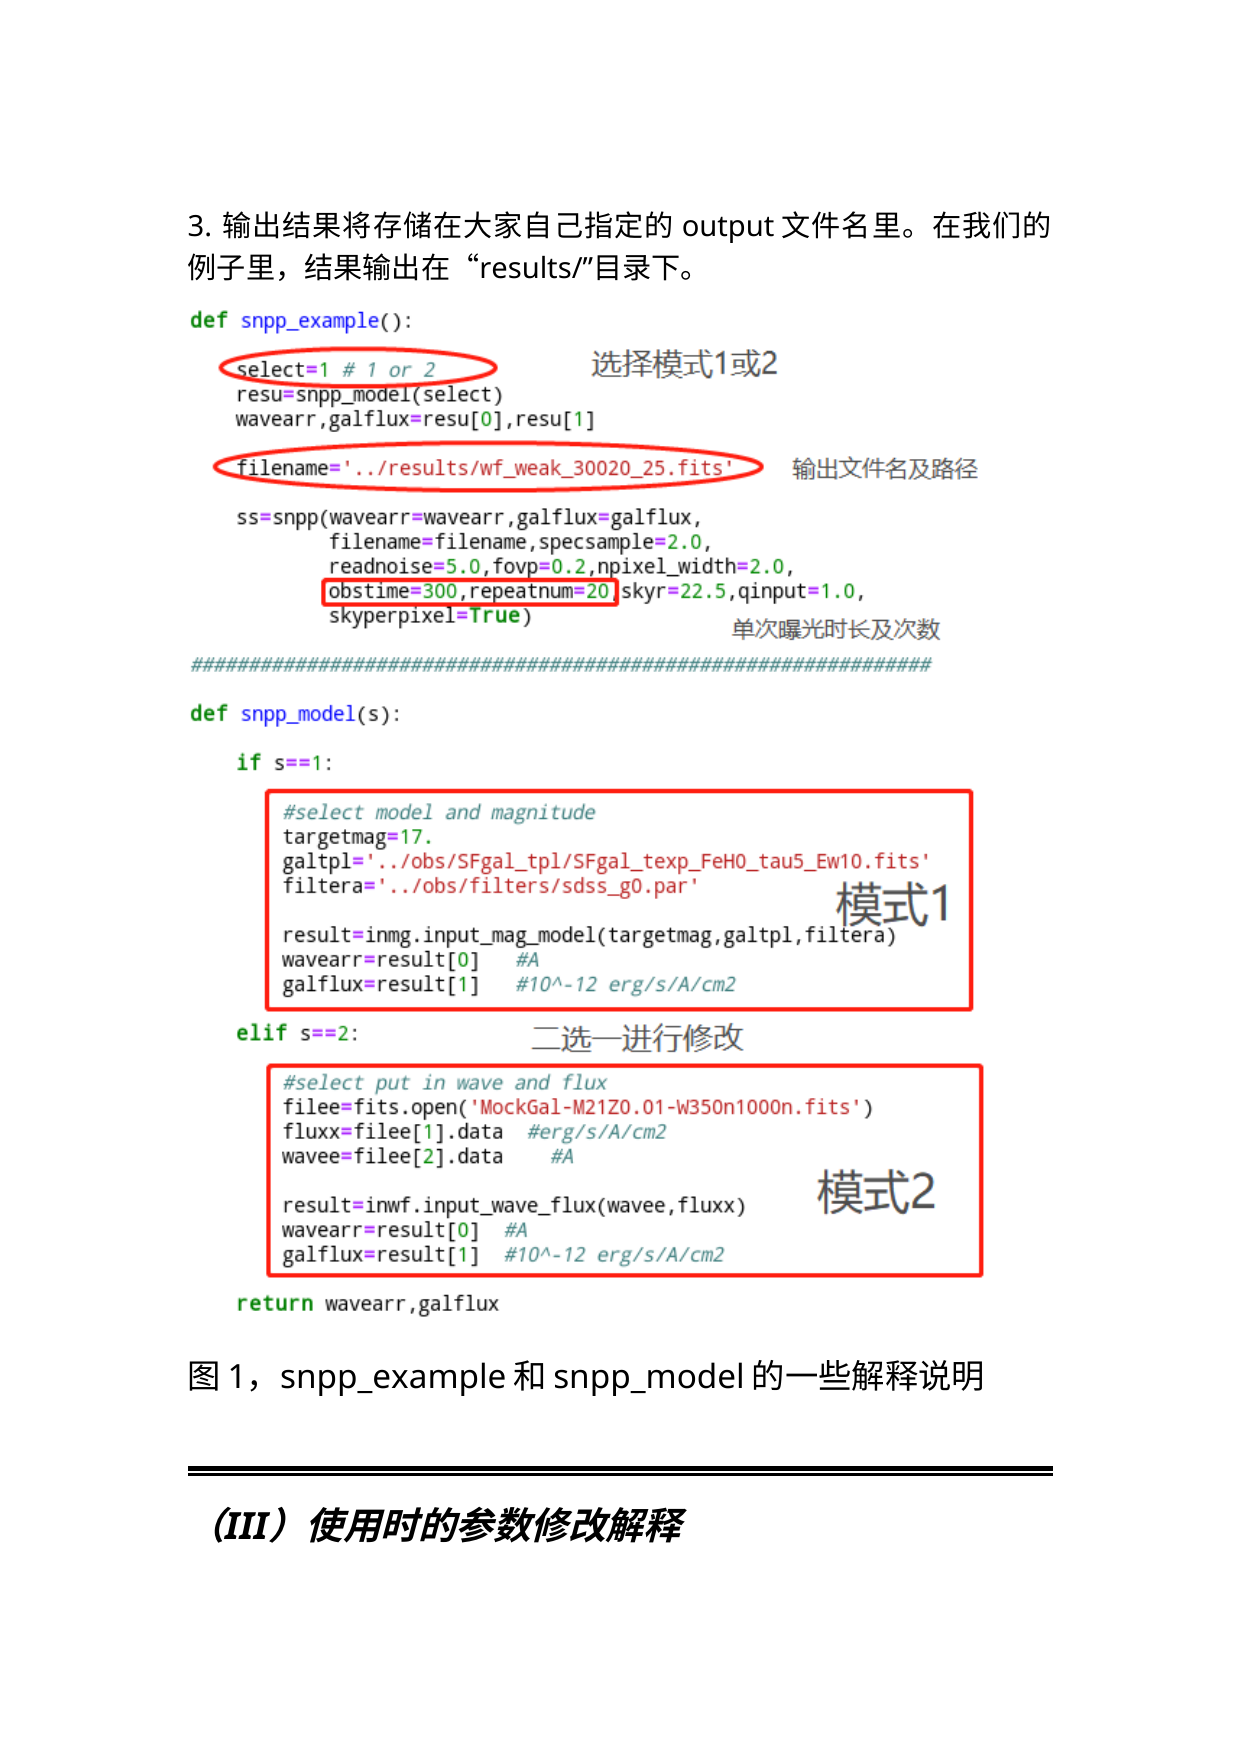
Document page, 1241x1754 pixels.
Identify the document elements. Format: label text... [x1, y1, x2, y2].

text 3. 输出结果将存储在大家自己指定的output文件名里。在我们的例子里，结果输出在“results/”目录下。 [187, 202, 1053, 287]
text （III）使用时的参数修改解释 [187, 1496, 1053, 1550]
text 图1，snpp_example和snpp_model的一些解释说明 [187, 1350, 1053, 1398]
picture [187, 299, 1053, 1350]
